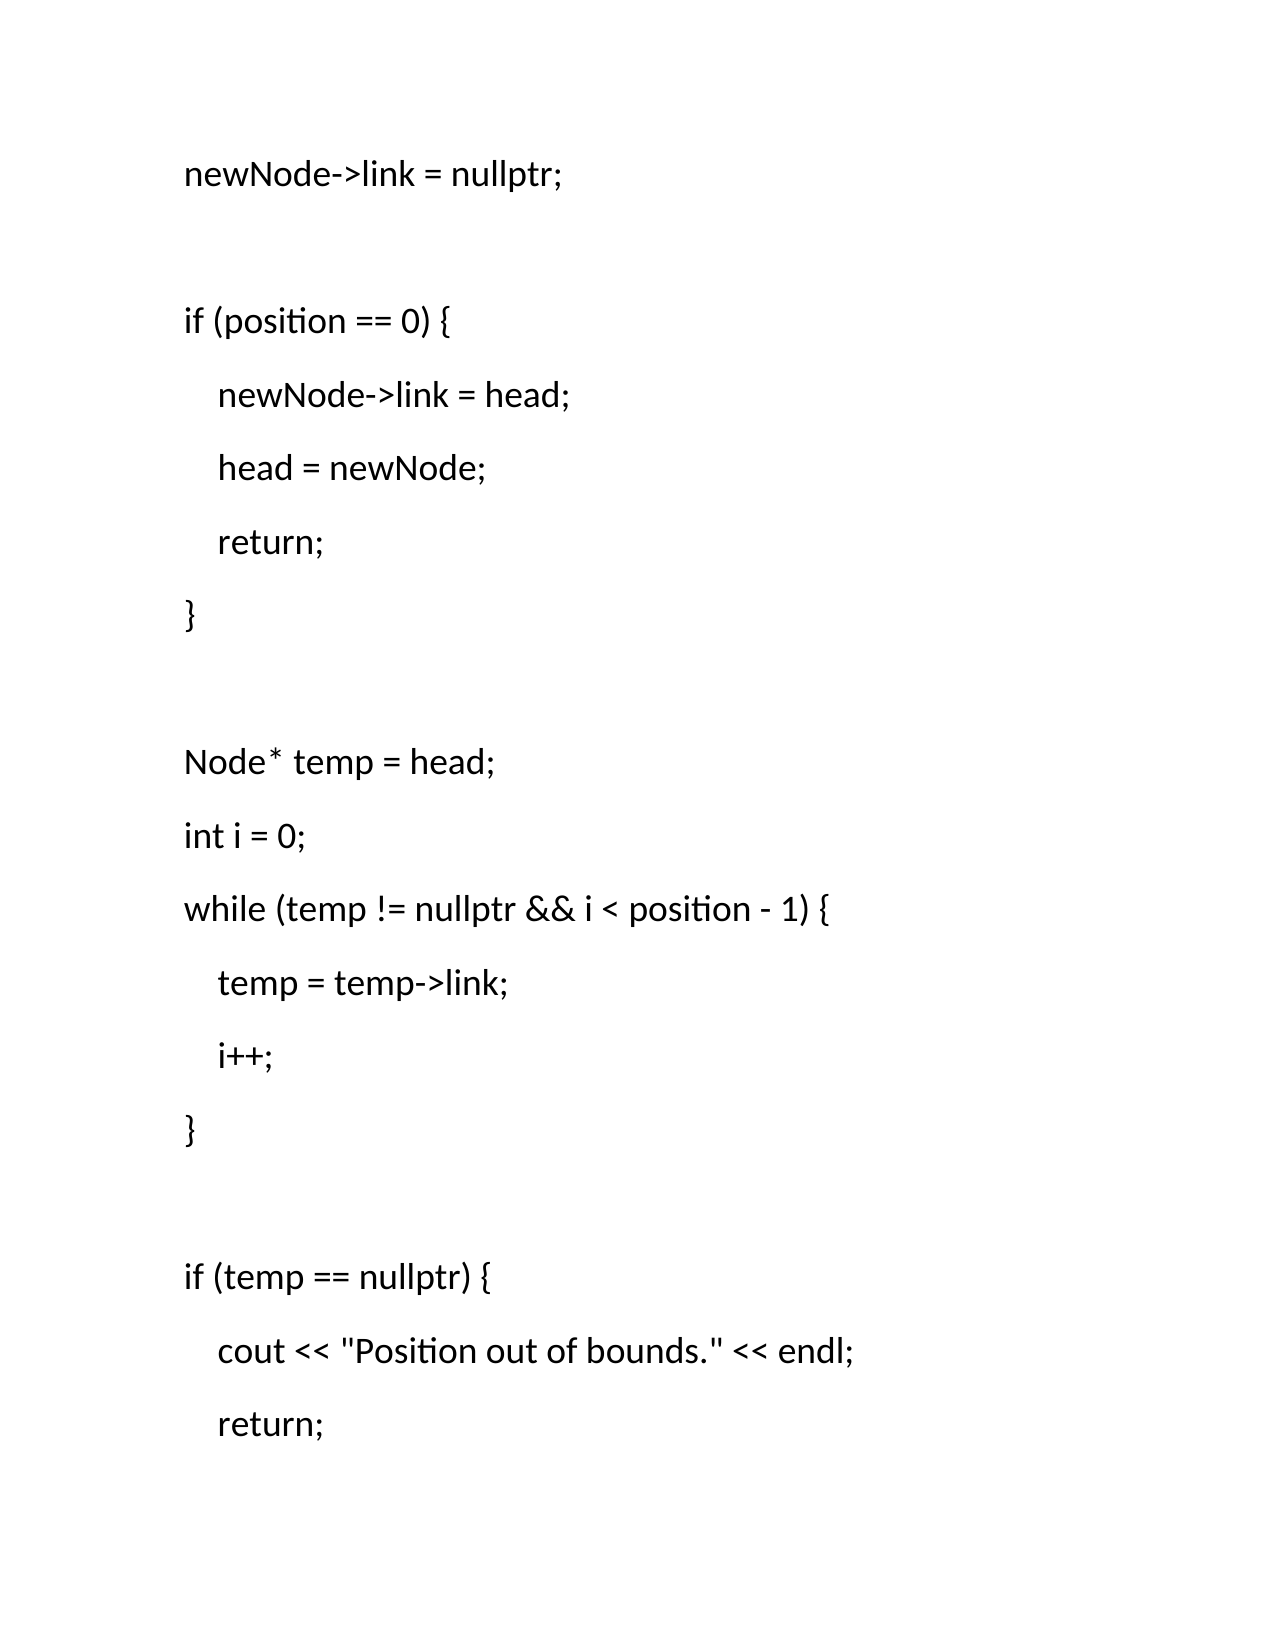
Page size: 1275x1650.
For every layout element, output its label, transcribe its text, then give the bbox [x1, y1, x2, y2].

text if (temp == nullptr) { [150, 1253, 1125, 1299]
text if (position == 0) { [150, 297, 1125, 343]
text i++; [150, 1032, 1125, 1078]
text while (temp != nullptr && i < position - 1) { [150, 885, 1125, 931]
text newNode->link = nullptr; [150, 150, 1125, 196]
text int i = 0; [150, 812, 1125, 858]
text } [150, 1106, 1125, 1152]
text } [150, 591, 1125, 637]
text Node* temp = head; [150, 738, 1125, 784]
text cout << "Position out of bounds." << endl; [150, 1327, 1125, 1372]
text head = newNode; [150, 444, 1125, 490]
text return; [150, 1400, 1125, 1446]
text temp = temp->link; [150, 959, 1125, 1005]
text newNode->link = head; [150, 371, 1125, 416]
text return; [150, 518, 1125, 563]
